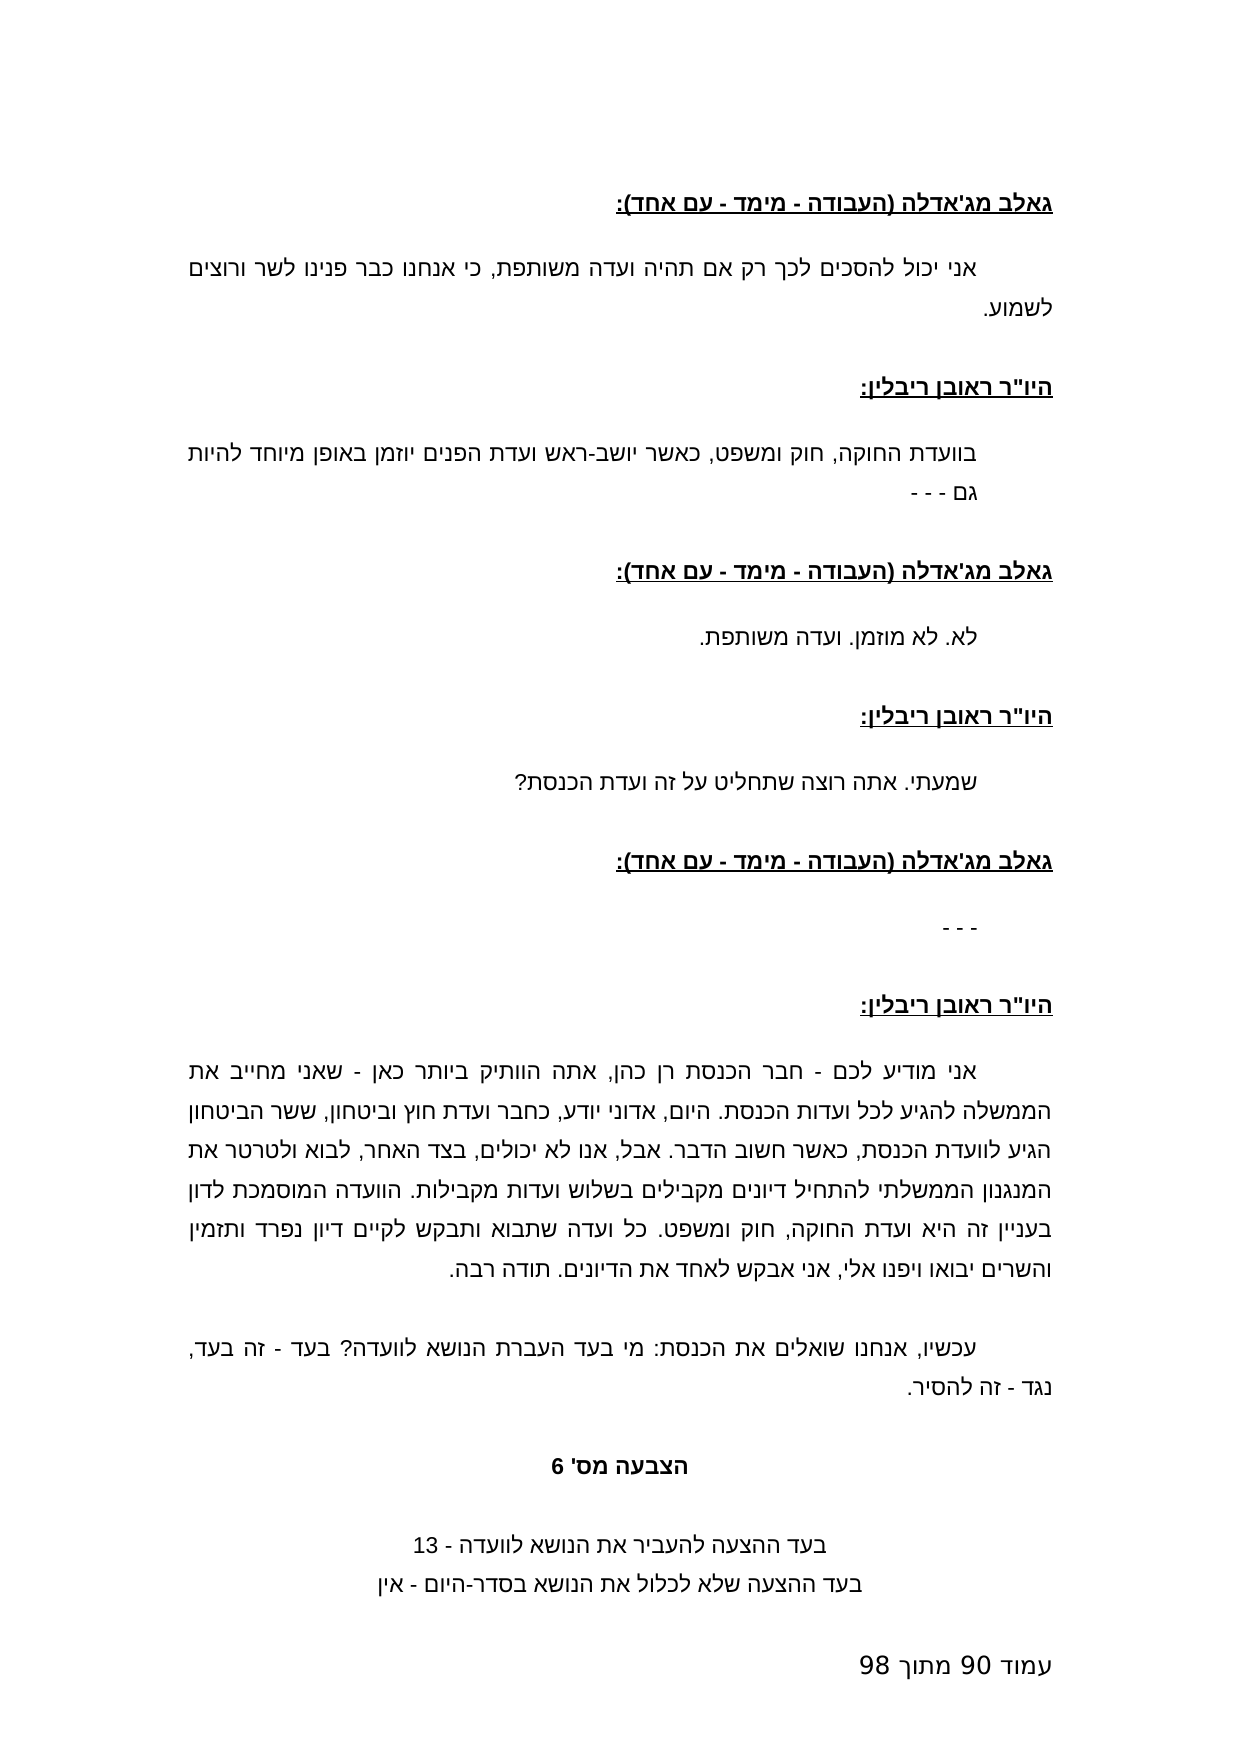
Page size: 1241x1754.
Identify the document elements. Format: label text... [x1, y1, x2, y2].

text גאלב מג'אדלה (העבודה - מימד - עם אחד): [187, 189, 1053, 216]
text אני מודיע לכם - חבר הכנסת רן כהן, אתה הוותיק ביותר כאן - שאני מחייב את הממשלה להגיע לכל ועדות הכנסת. היום, אדוני יודע, כחבר ועדת חוץ וביטחון, ששר הביטחון הגיע לוועדת הכנסת, כאשר חשוב הדבר. אבל, אנו לא יכולים, בצד האחר, לבוא ולטרטר את המנגנון הממשלתי להתחיל דיונים מקבילים בשלוש ועדות מקבילות. הוועדה המוסמכת לדון בעניין זה היא ועדת החוקה, חוק ומשפט. כל ועדה שתבוא ותבקש לקיים דיון נפרד ותזמין והשרים יבואו ויפנו אלי, אני אבקש לאחד את הדיונים. תודה רבה. [187, 1058, 1053, 1282]
text גאלב מג'אדלה (העבודה - מימד - עם אחד): [187, 558, 1053, 584]
text בעד ההצעה שלא לכלול את הנושא בסדר-היום - אין [187, 1571, 1053, 1598]
text עכשיו, אנחנו שואלים את הכנסת: מי בעד העברת הנושא לוועדה? בעד - זה בעד, נגד - זה להסיר. [187, 1334, 1053, 1400]
text היו"ר ראובן ריבלין: [187, 992, 1053, 1019]
text שמעתי. אתה רוצה שתחליט על זה ועדת הכנסת? [187, 769, 1053, 795]
text בוועדת החוקה, חוק ומשפט, כאשר יושב-ראש ועדת הפנים יוזמן באופן מיוחד להיות גם - - - [187, 439, 978, 505]
text גאלב מג'אדלה (העבודה - מימד - עם אחד): [187, 848, 1053, 874]
text היו"ר ראובן ריבלין: [187, 374, 1053, 400]
text - - - [187, 913, 1053, 940]
text לא. לא מוזמן. ועדה משותפת. [187, 624, 1053, 650]
text בעד ההצעה להעביר את הנושא לוועדה - 13 [187, 1532, 1053, 1558]
text הצבעה מס' 6 [187, 1453, 1053, 1479]
text היו"ר ראובן ריבלין: [187, 703, 1053, 729]
text אני יכול להסכים לכך רק אם תהיה ועדה משותפת, כי אנחנו כבר פנינו לשר ורוצים לשמוע. [187, 255, 1053, 321]
